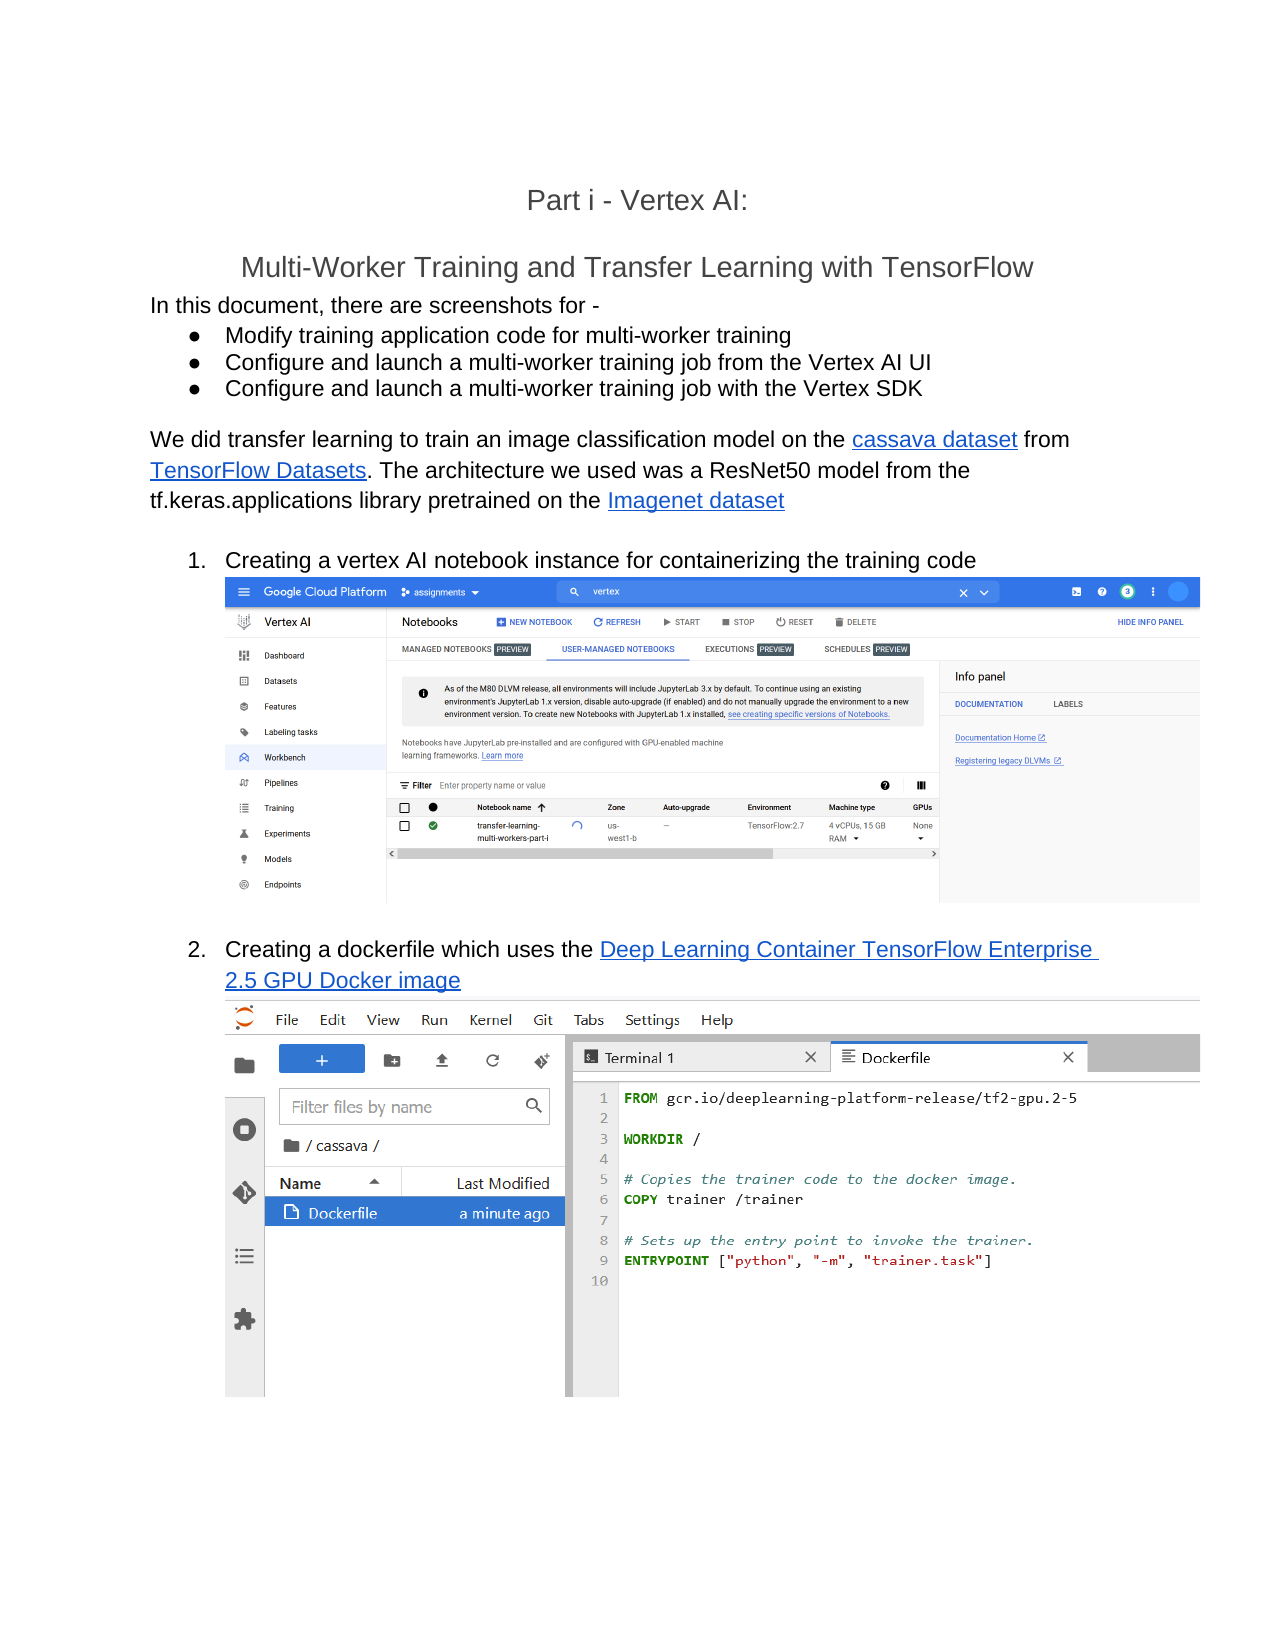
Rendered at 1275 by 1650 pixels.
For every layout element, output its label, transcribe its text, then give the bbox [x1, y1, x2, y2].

list Configure and launch a multi-worker training job with the Vertex SDK [187, 375, 1125, 401]
text In this document, there are screenshots for - [150, 292, 1125, 318]
list Configure and launch a multi-worker training job from the Vertex AI UI [187, 349, 1125, 375]
list Creating a vertex AI notebook instance for containerizing the training code [187, 547, 1125, 573]
picture [225, 577, 1200, 903]
list Modify training application code for multi-worker training [187, 322, 1125, 349]
list Creating a dockerfile which uses the Deep Learning Container TensorFlow Enterprise 2.5 GPU Docker image [187, 936, 1125, 993]
picture [225, 996, 1200, 1397]
subtitle Part i - Vertex AI: [150, 183, 1125, 217]
text We did transfer learning to train an image classification model on the cassava dataset from TensorFlow Datasets. The architecture we used was a ResNet50 model from the tf.keras.applications library pretrained on the Imagenet dataset [150, 426, 1125, 513]
subtitle Multi-Worker Training and Transfer Learning with TensorFlow [150, 250, 1125, 284]
